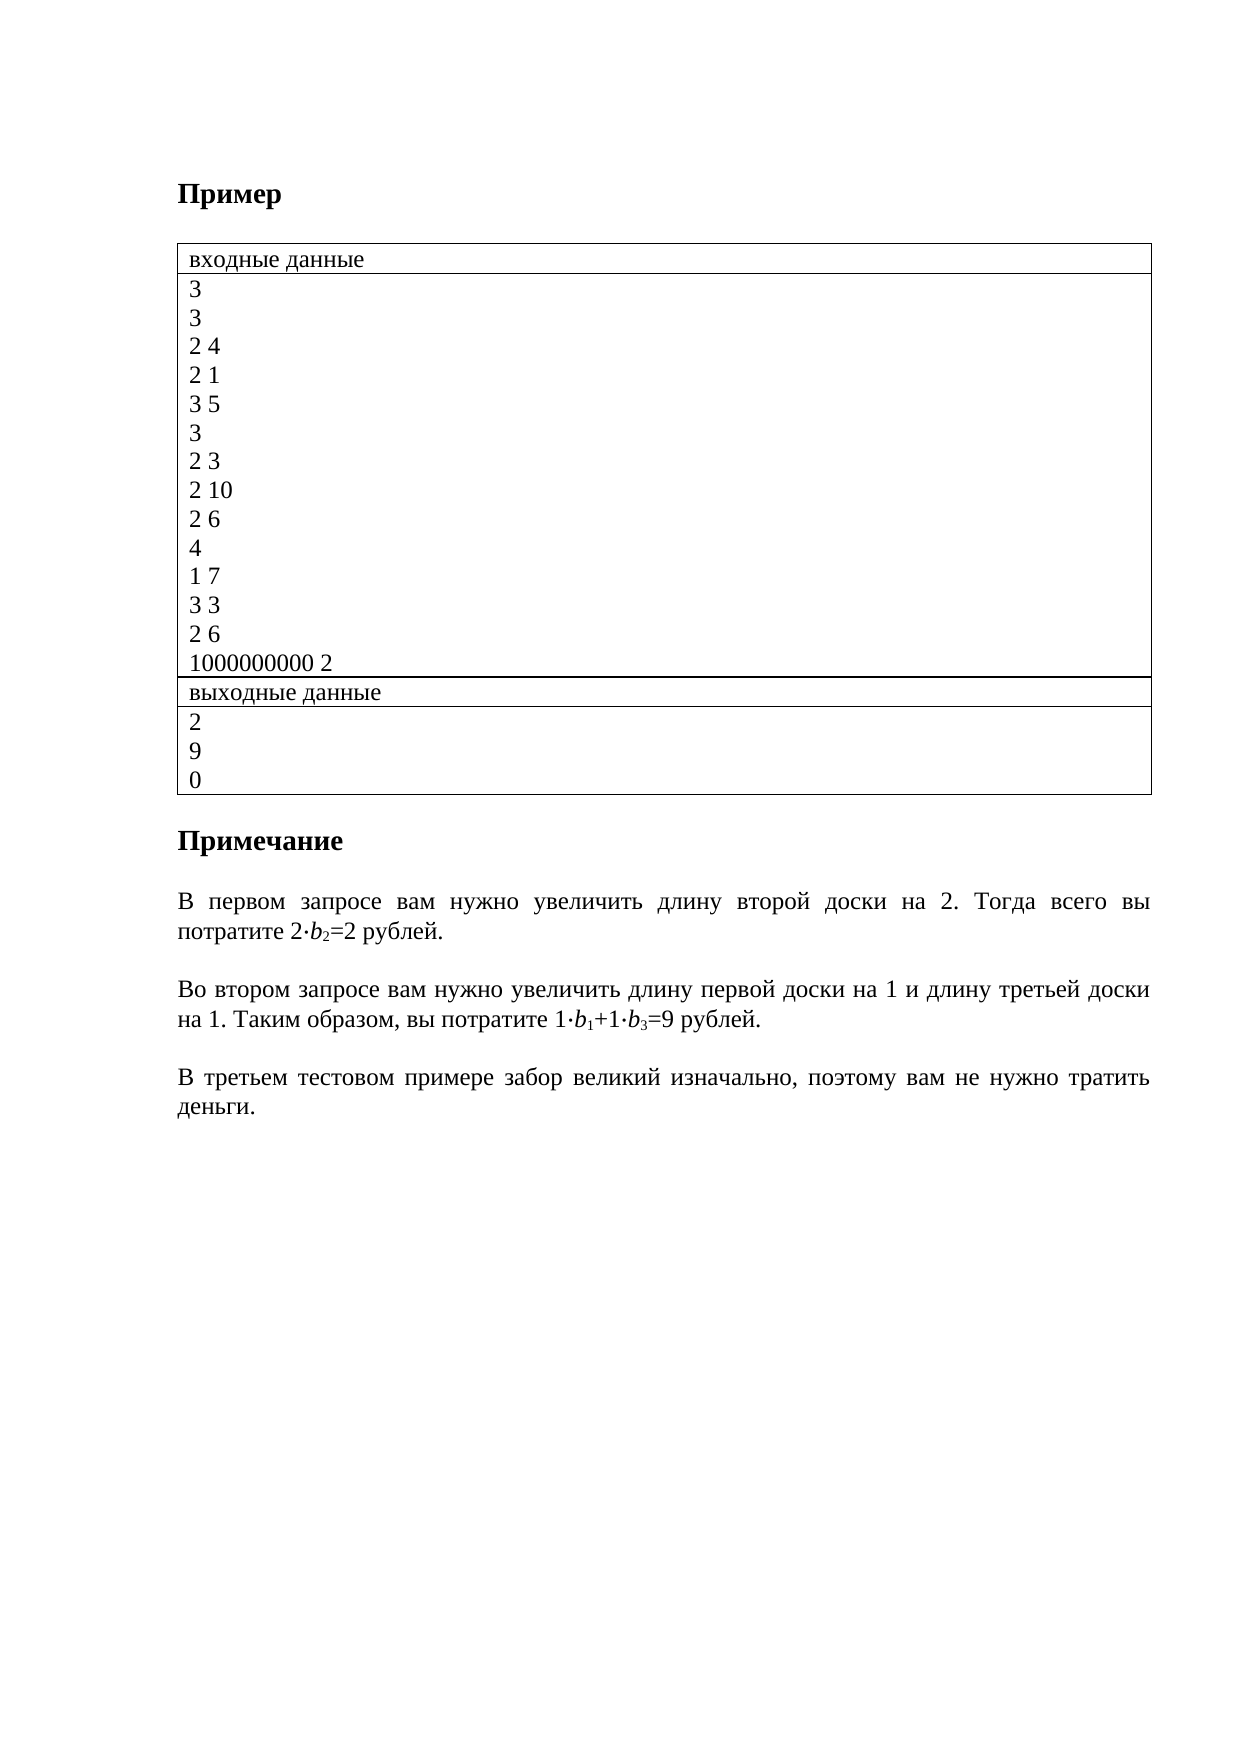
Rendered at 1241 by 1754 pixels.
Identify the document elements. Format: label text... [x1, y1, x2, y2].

text Примечание [177, 823, 1152, 857]
table_cell 3 3 2 4 2 1 3 5 3 2 3 2 10 2 6 4 1 7 3 3 2 6 1000000000 2 [178, 274, 1151, 676]
text Пример [177, 176, 1152, 209]
text В первом запросе вам нужно увеличить длину второй доски на 2. Тогда всего вы потратите 2⋅b2=2 рублей. [177, 886, 1152, 945]
table_cell 2 9 0 [178, 707, 1151, 793]
table_header входные данные [178, 244, 1151, 273]
table_cell выходные данные [178, 678, 1151, 706]
text Во втором запросе вам нужно увеличить длину первой доски на 1 и длину третьей доски на 1. Таким образом, вы потратите 1⋅b1+1⋅b3=9 рублей. [177, 974, 1152, 1033]
text В третьем тестовом примере забор великий изначально, поэтому вам не нужно тратить деньги. [177, 1062, 1152, 1120]
